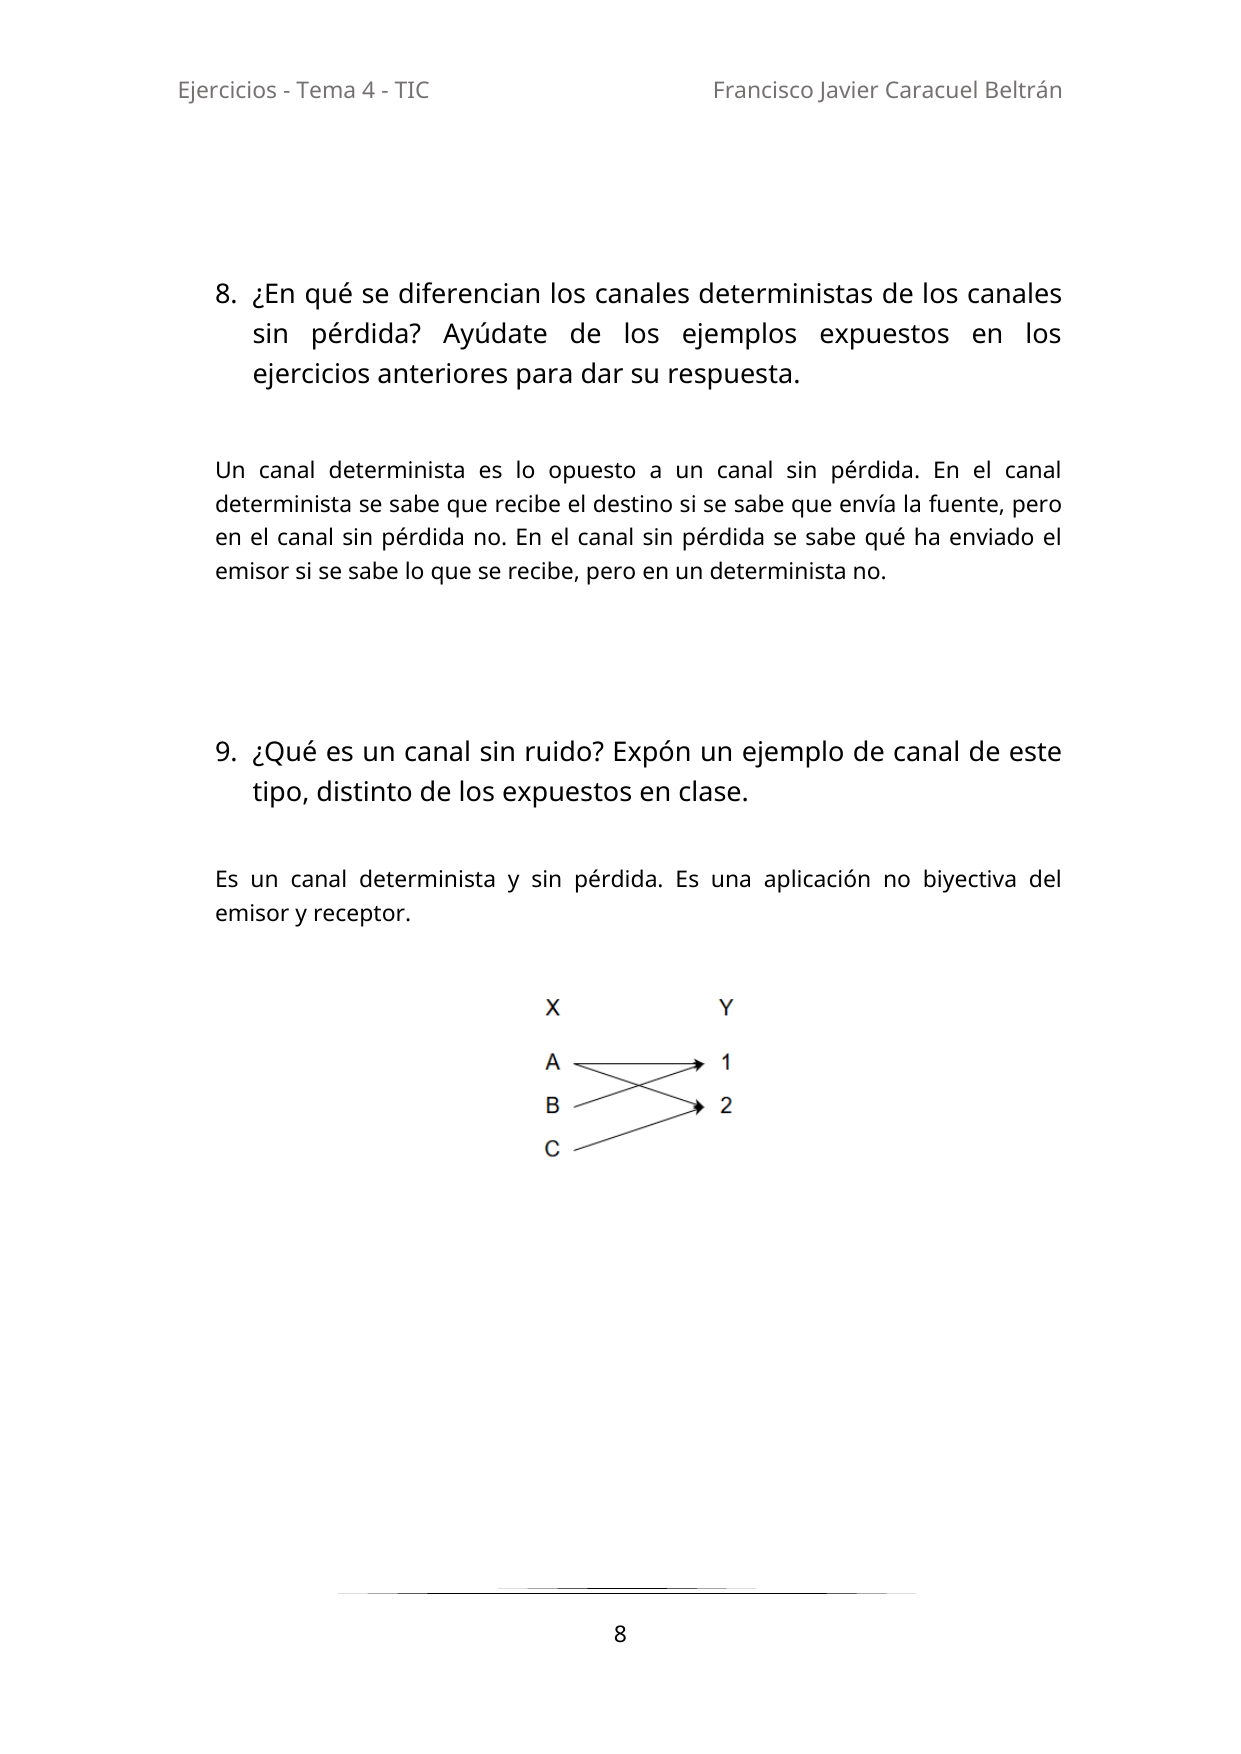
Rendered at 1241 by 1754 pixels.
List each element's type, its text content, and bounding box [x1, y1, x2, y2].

subtitle ¿Qué es un canal sin ruido? Expón un ejemplo de canal de este tipo, distinto de los expuestos en clase. [215, 733, 1063, 809]
picture [530, 997, 748, 1162]
subtitle ¿En qué se diferencian los canales deterministas de los canales sin pérdida? Ayúdate de los ejemplos expuestos en los ejercicios anteriores para dar su respuesta. [215, 275, 1063, 391]
text Un canal determinista es lo opuesto a un canal sin pérdida. En el canal determinista se sabe que recibe el destino si se sabe que envía la fuente, pero en el canal sin pérdida no. En el canal sin pérdida se sabe qué ha enviado el emisor si se sabe lo que se recibe, pero en un determinista no. [215, 454, 1063, 586]
text Es un canal determinista y sin pérdida. Es una aplicación no biyectiva del emisor y receptor. [215, 863, 1063, 928]
